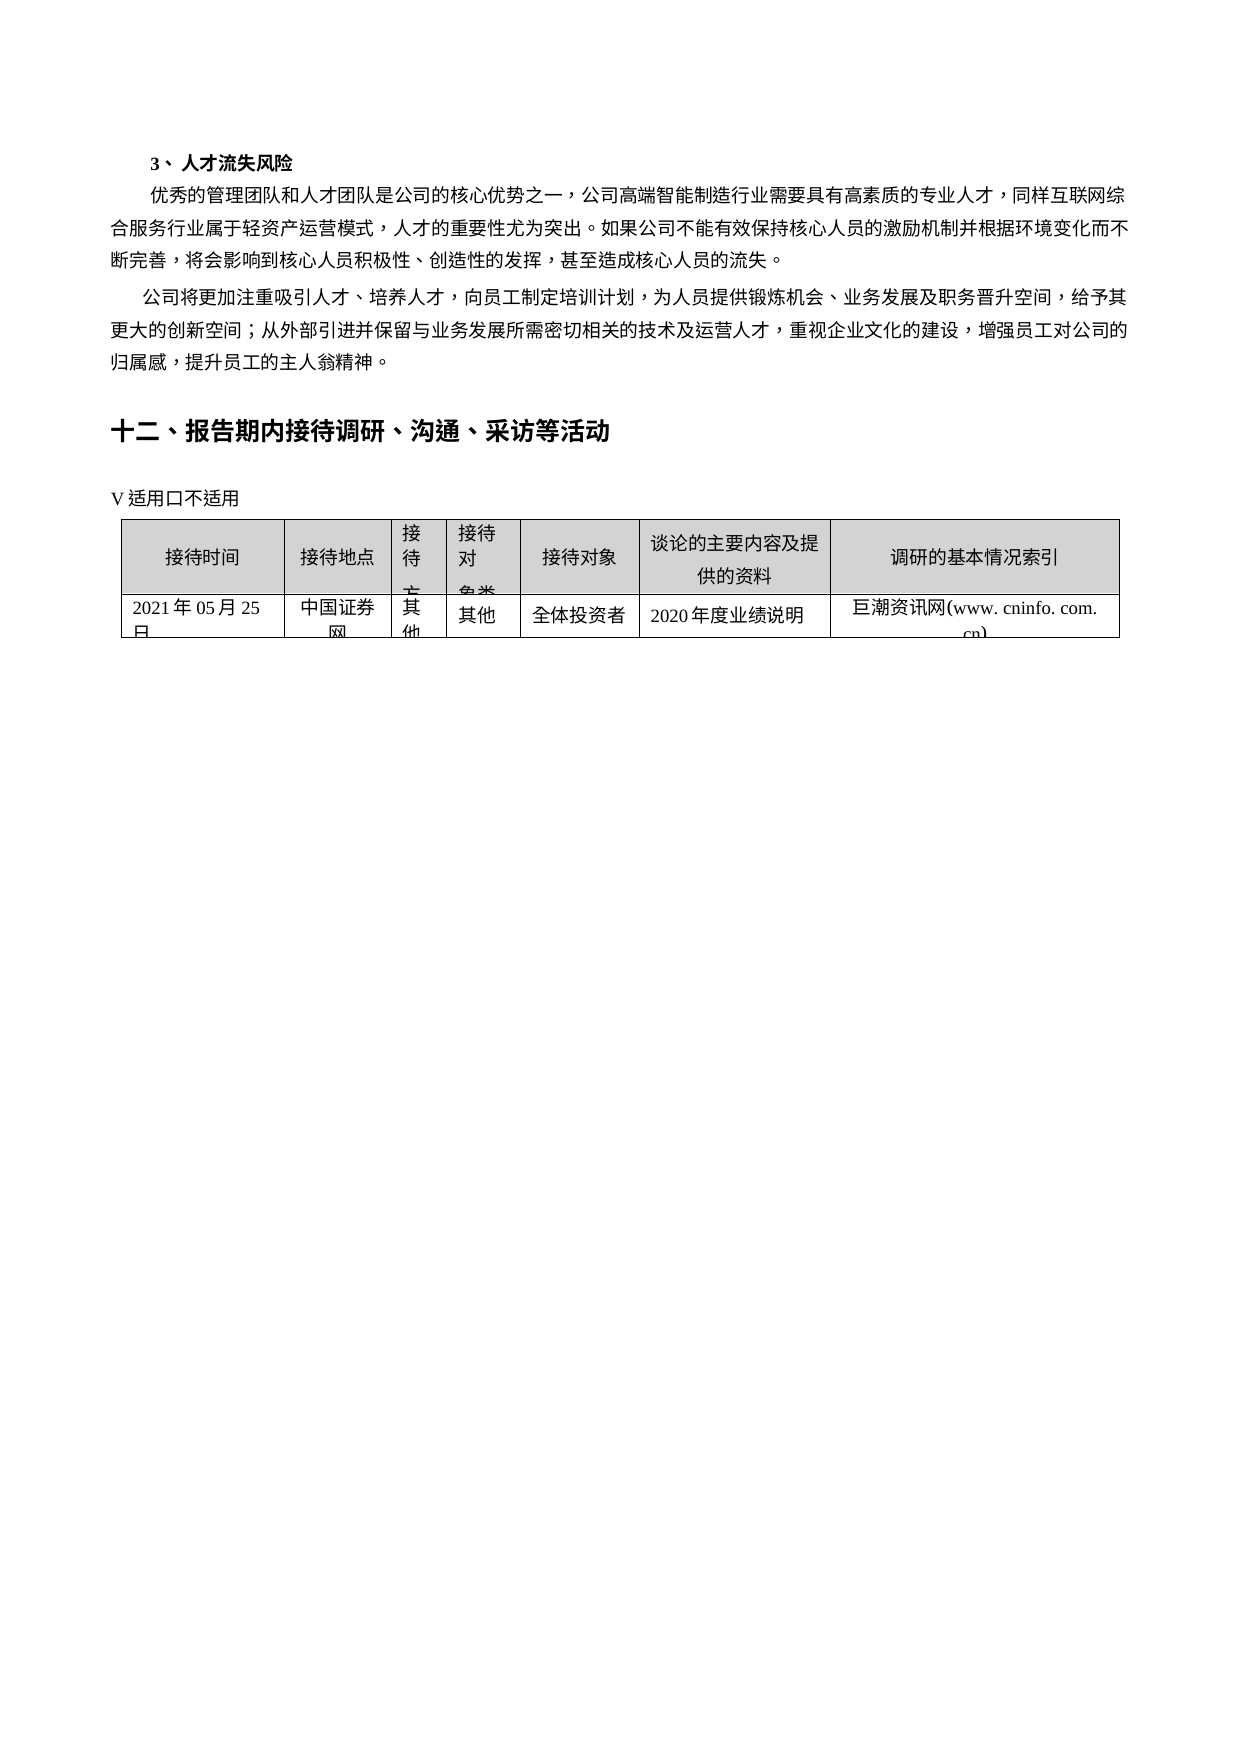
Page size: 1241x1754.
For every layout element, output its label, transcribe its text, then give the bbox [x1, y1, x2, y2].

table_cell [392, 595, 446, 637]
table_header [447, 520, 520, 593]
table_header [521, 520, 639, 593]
text 公司将更加注重吸引人才、培养人才，向员工制定培训计划，为人员提供锻炼机会、业务发展及职务晋升空间，给予其 更大的创新空间；从外部引进并保留与业务发展所需密切相关的技术及运营人才，重视企业文化的建设，增强员工对公司的 归属感，提升员工的主人翁精神。 [111, 279, 1130, 376]
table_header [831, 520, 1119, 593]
subtitle 十二、报告期内接待调研、沟通、采访等活动 [111, 414, 1130, 448]
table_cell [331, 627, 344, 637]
text V适用口不适用 [111, 485, 1130, 511]
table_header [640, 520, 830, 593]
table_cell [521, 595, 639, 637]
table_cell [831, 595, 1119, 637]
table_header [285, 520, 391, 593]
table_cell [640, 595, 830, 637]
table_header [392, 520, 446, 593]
text 3、 人才流失风险 [111, 144, 1130, 177]
text 优秀的管理团队和人才团队是公司的核心优势之一，公司高端智能制造行业需要具有高素质的专业人才，同样互联网综 合服务行业属于轻资产运营模式，人才的重要性尤为突出。如果公司不能有效保持核心人员的激励机制并根据环境变化而不 断完善，将会影响到核心人员积极性、创造性的发挥，甚至造成核心人员的流失。 [111, 177, 1130, 274]
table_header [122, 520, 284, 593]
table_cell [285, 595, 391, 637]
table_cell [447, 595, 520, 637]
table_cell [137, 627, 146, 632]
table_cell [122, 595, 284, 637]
